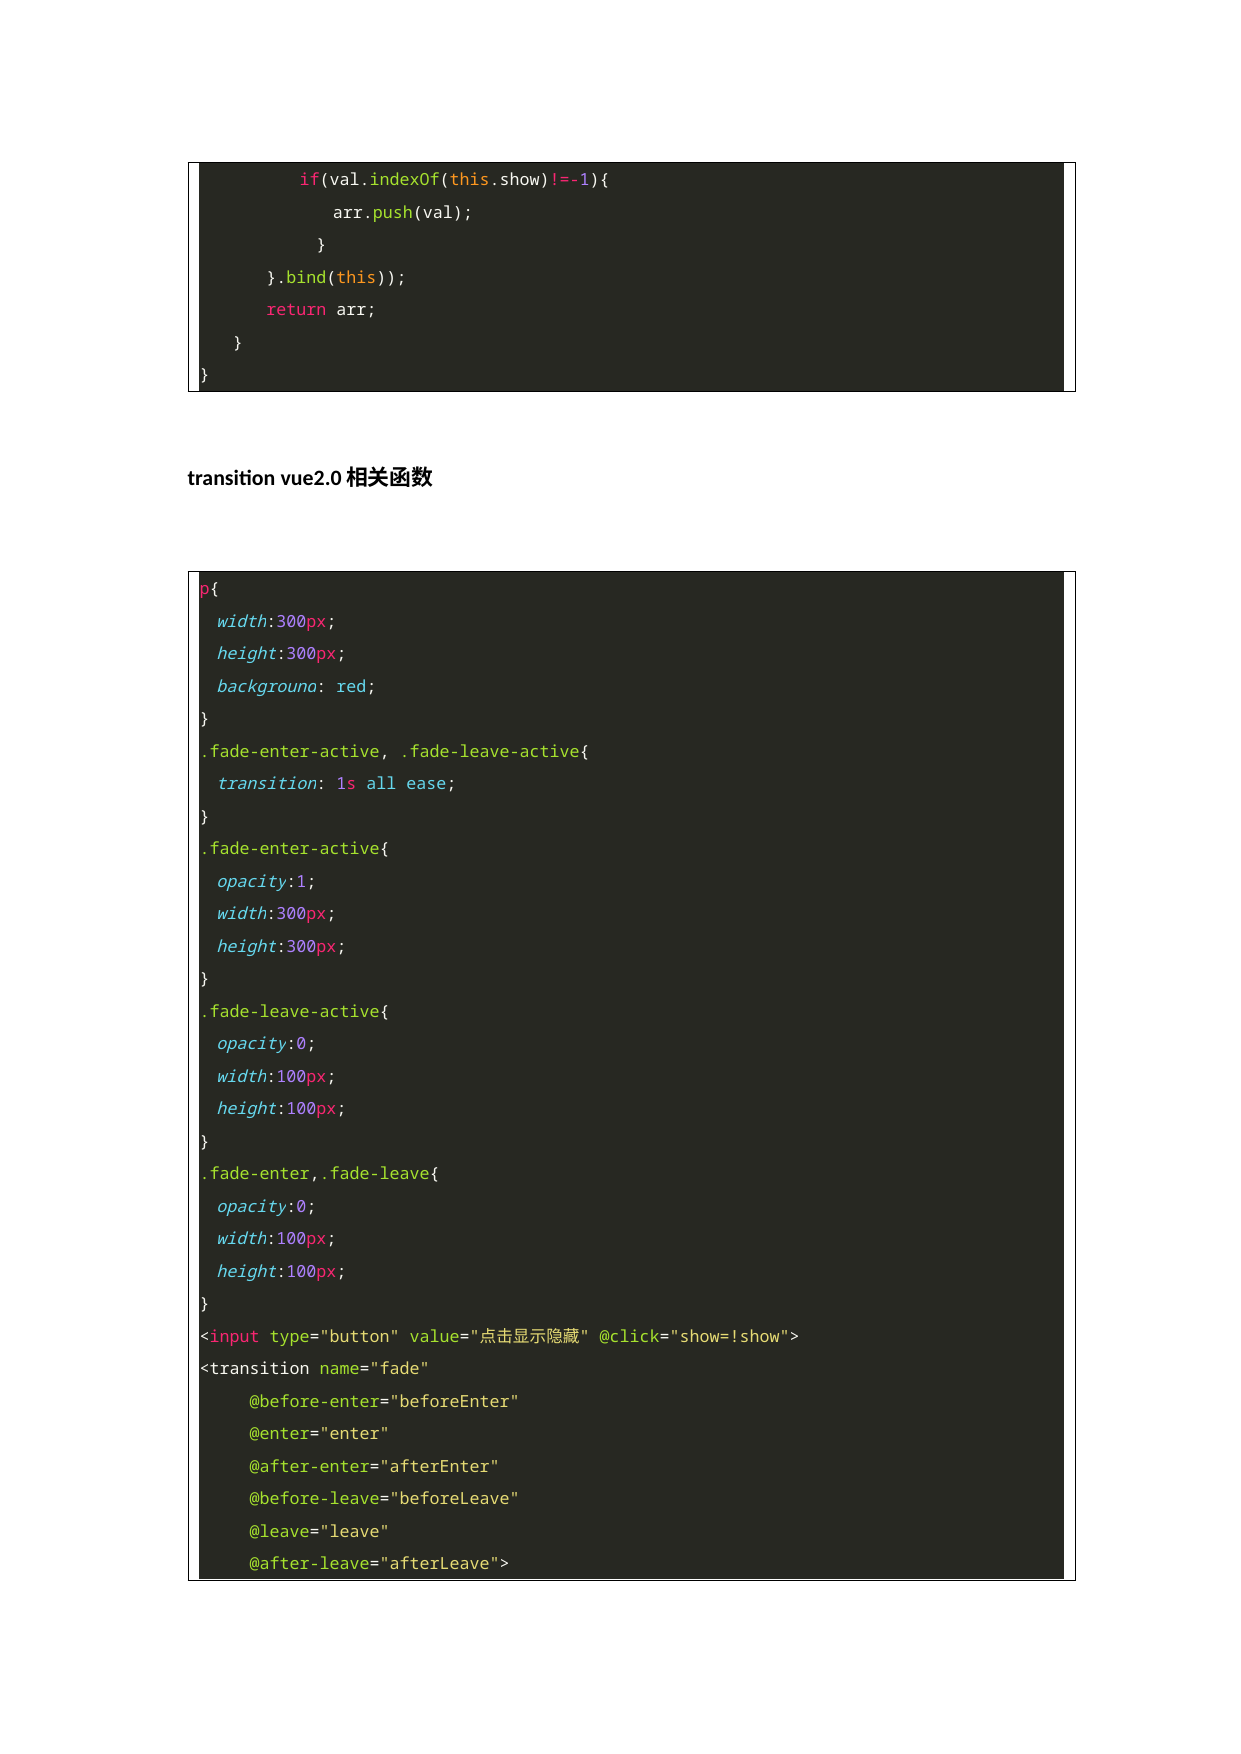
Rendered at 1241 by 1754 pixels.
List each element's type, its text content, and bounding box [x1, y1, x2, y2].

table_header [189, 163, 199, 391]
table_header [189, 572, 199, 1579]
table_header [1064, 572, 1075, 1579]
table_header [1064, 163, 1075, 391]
subtitle transition vue2.0相关函数 [187, 459, 1053, 492]
